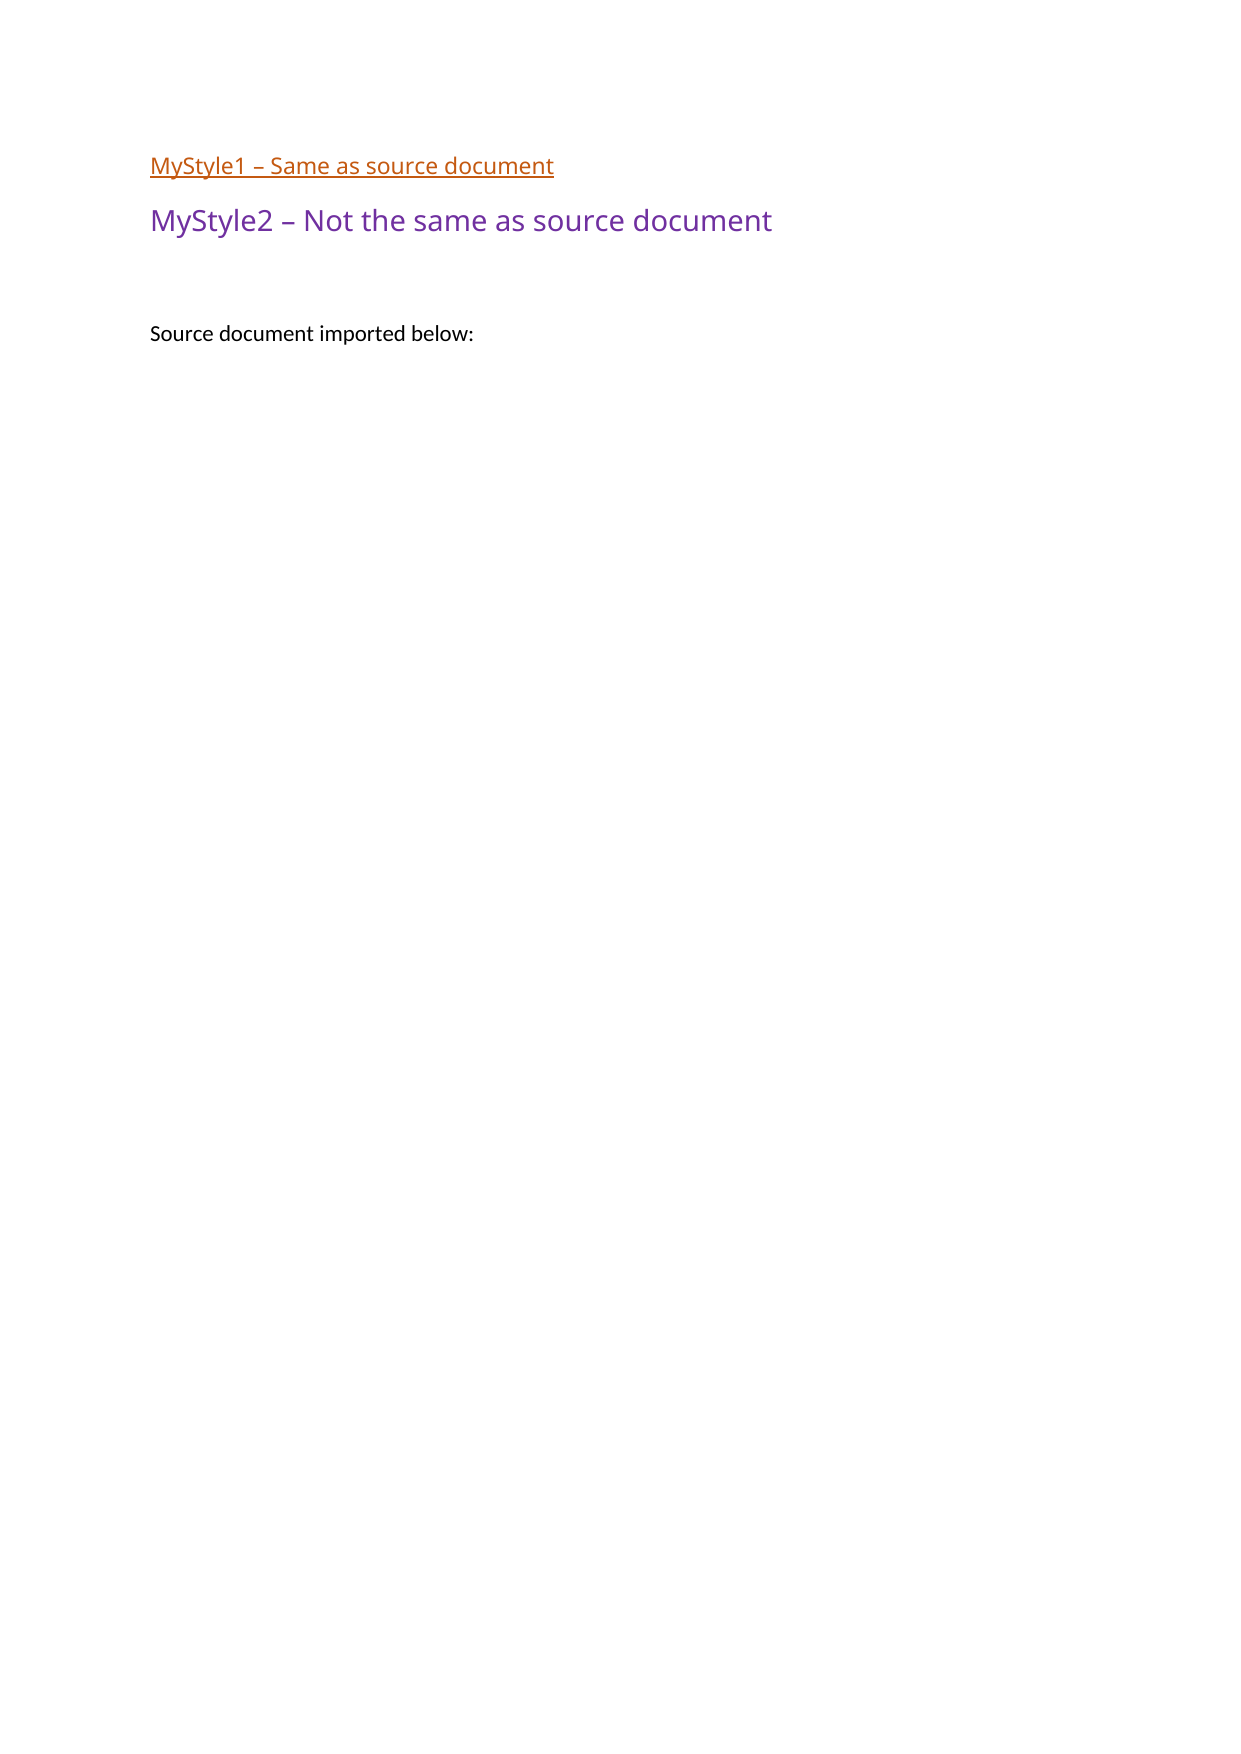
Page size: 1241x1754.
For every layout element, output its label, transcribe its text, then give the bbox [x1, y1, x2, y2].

text MyStyle2 – Not the same as source document [150, 200, 1090, 240]
text MyStyle1 – Same as source document [150, 150, 1090, 181]
text Source document imported below: [150, 319, 1090, 347]
